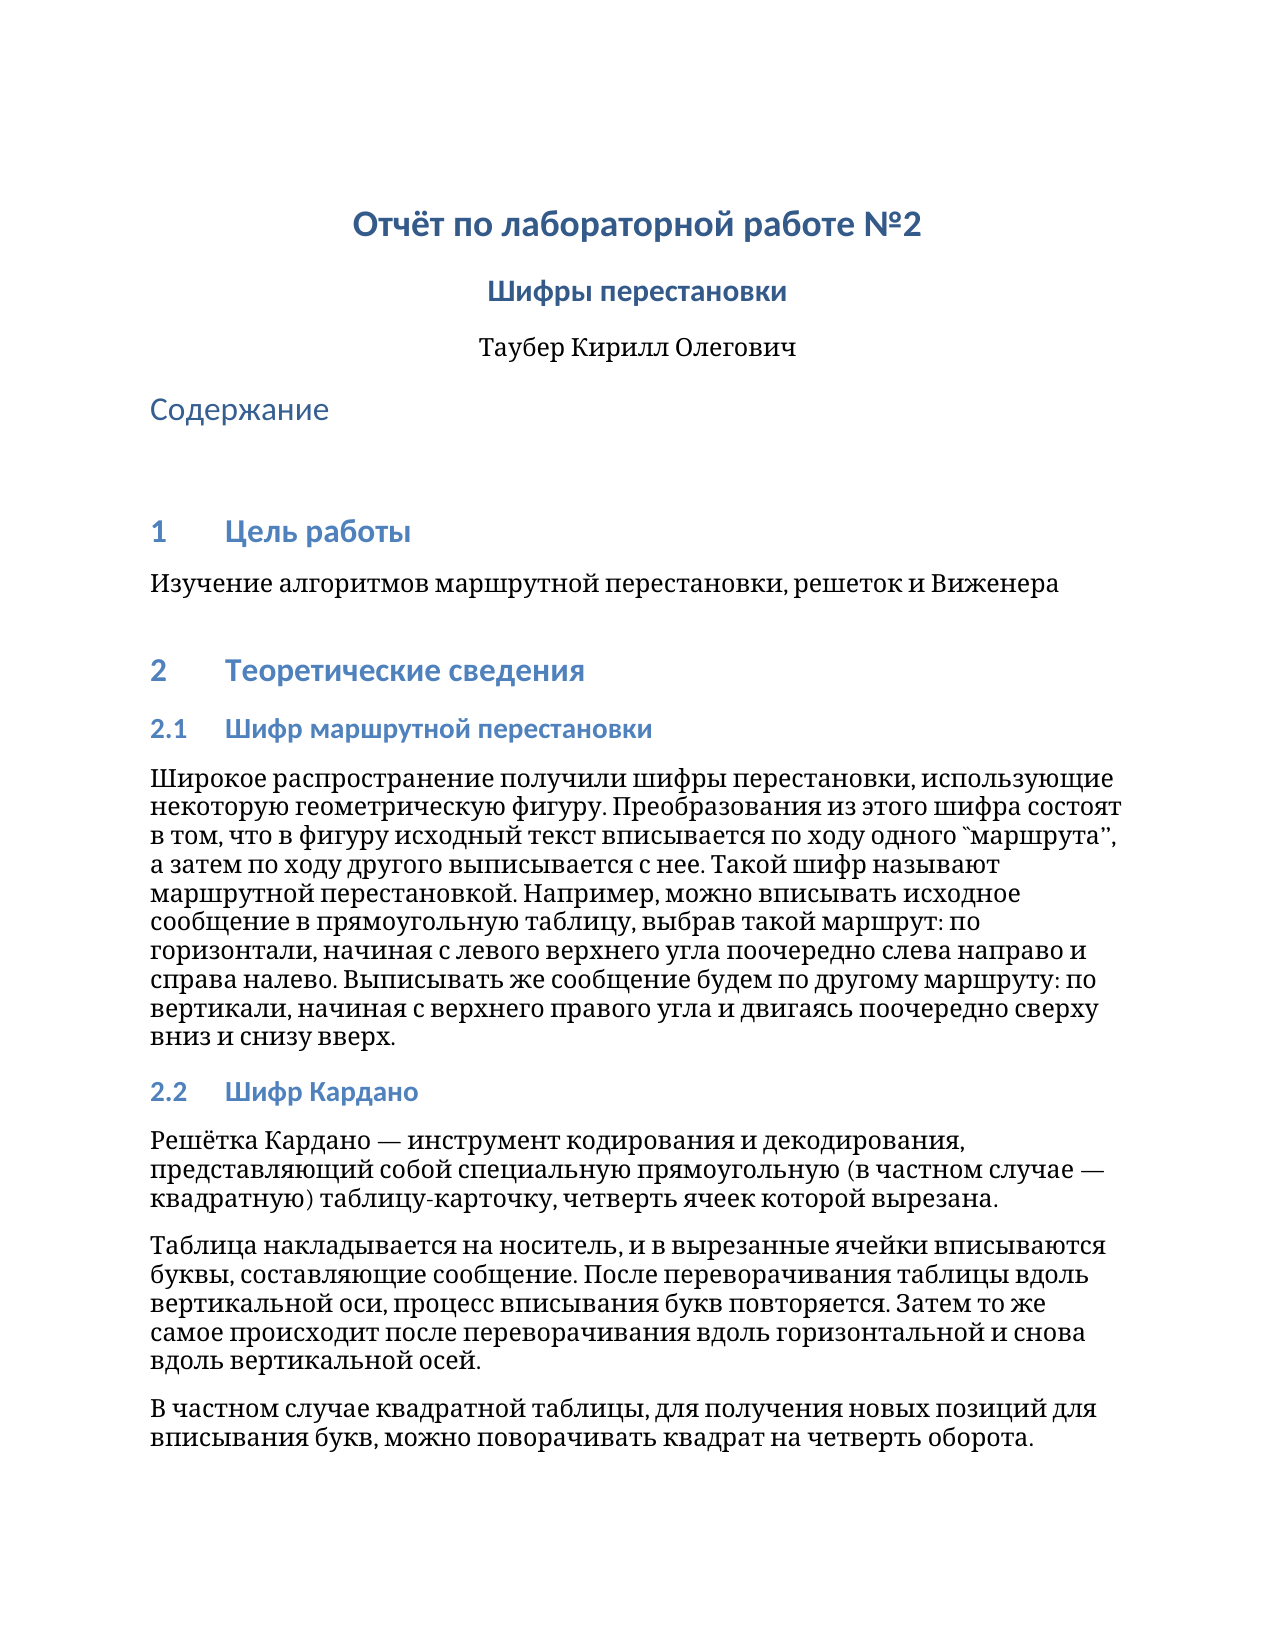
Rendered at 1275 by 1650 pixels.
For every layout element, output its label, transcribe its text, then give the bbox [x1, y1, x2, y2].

text Таубер Кирилл Олегович [150, 334, 1125, 363]
subtitle 2 Теоретические сведения [150, 649, 1125, 689]
text Изучение алгоритмов маршрутной перестановки, решеток и Виженера [150, 570, 1125, 599]
text Решётка Кардано — инструмент кодирования и декодирования, представляющий собой специальную прямоугольную (в частном случае — квадратную) таблицу-карточку, четверть ячеек которой вырезана. [150, 1127, 1125, 1213]
text В частном случае квадратной таблицы, для получения новых позиций для вписывания букв, можно поворачивать квадрат на четверть оборота. [150, 1395, 1125, 1452]
subtitle 2.2 Шифр Кардано [150, 1073, 1125, 1108]
text Таблица накладывается на носитель, и в вырезанные ячейки вписываются буквы, составляющие сообщение. После переворачивания таблицы вдоль вертикальной оси, процесс вписывания букв повторяется. Затем то же самое происходит после переворачивания вдоль горизонтальной и снова вдоль вертикальной осей. [150, 1232, 1125, 1376]
title Отчёт по лабораторной работе №2 [150, 200, 1125, 246]
subtitle 1 Цель работы [150, 510, 1125, 551]
text Широкое распространение получили шифры перестановки, использующие некоторую геометрическую фигуру. Преобразования из этого шифра состоят в том, что в фигуру исходный текст вписывается по ходу одного ``маршрута’’, а затем по ходу другого выписывается с нее. Такой шифр называют маршрутной перестановкой. Например, можно вписывать исходное сообщение в прямоугольную таблицу, выбрав такой маршрут: по горизонтали, начиная с левого верхнего угла поочередно слева направо и справа налево. Выписывать же сообщение будем по другому маршруту: по вертикали, начиная с верхнего правого угла и двигаясь поочередно сверху вниз и снизу вверх. [150, 764, 1125, 1052]
subtitle 2.1 Шифр маршрутной перестановки [150, 710, 1125, 746]
subtitle Шифры перестановки [150, 271, 1125, 309]
